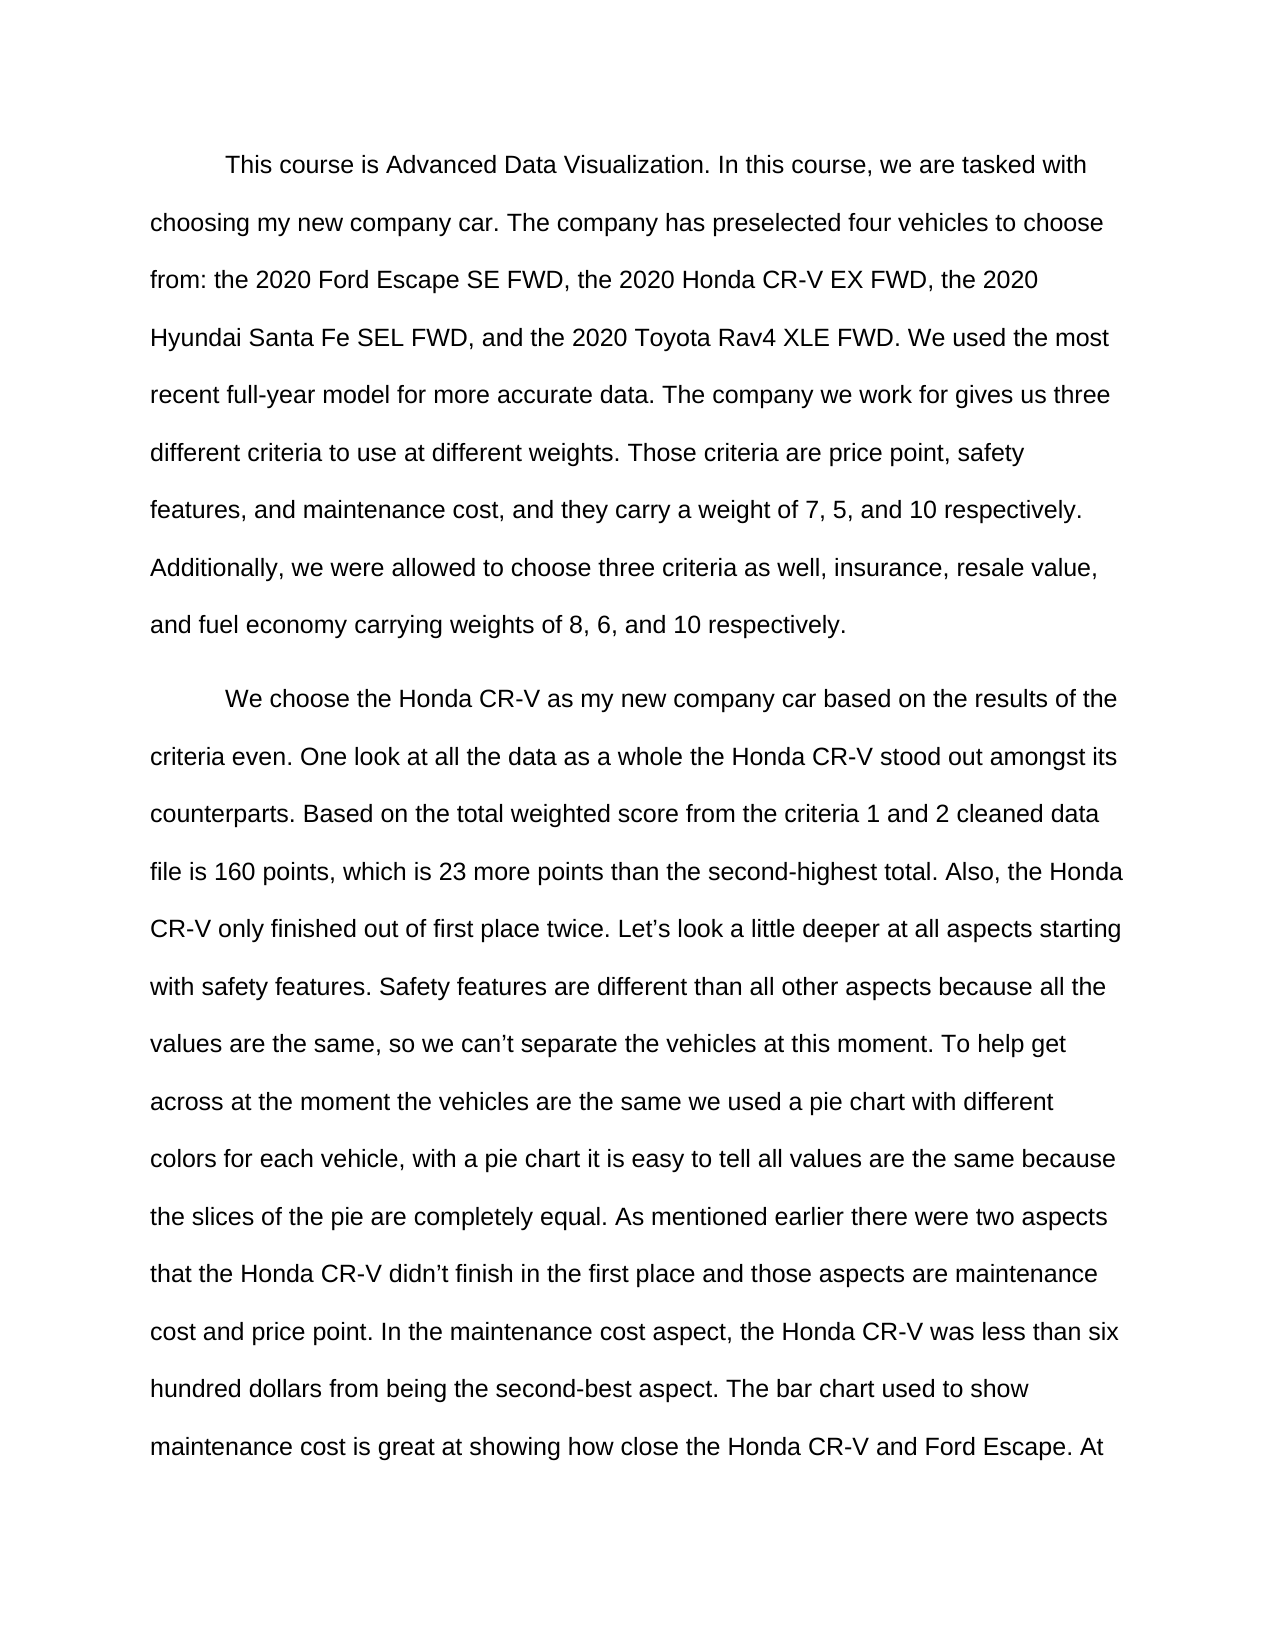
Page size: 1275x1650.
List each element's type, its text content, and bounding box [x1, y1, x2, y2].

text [150, 684, 1125, 1460]
text This course is Advanced Data Visualization. In this course, we are tasked with choosing my new company car. The company has preselected four vehicles to choose from: the 2020 Ford Escape SE FWD, the 2020 Honda CR-V EX FWD, the 2020 Hyundai Santa Fe SEL FWD, and the 2020 Toyota Rav4 XLE FWD. We used the most recent full-year model for more accurate data. The company we work for gives us three different criteria to use at different weights. Those criteria are price point, safety features, and maintenance cost, and they carry a weight of 7, 5, and 10 respectively. Additionally, we were allowed to choose three criteria as well, insurance, resale value, and fuel economy carrying weights of 8, 6, and 10 respectively. [150, 150, 1125, 639]
